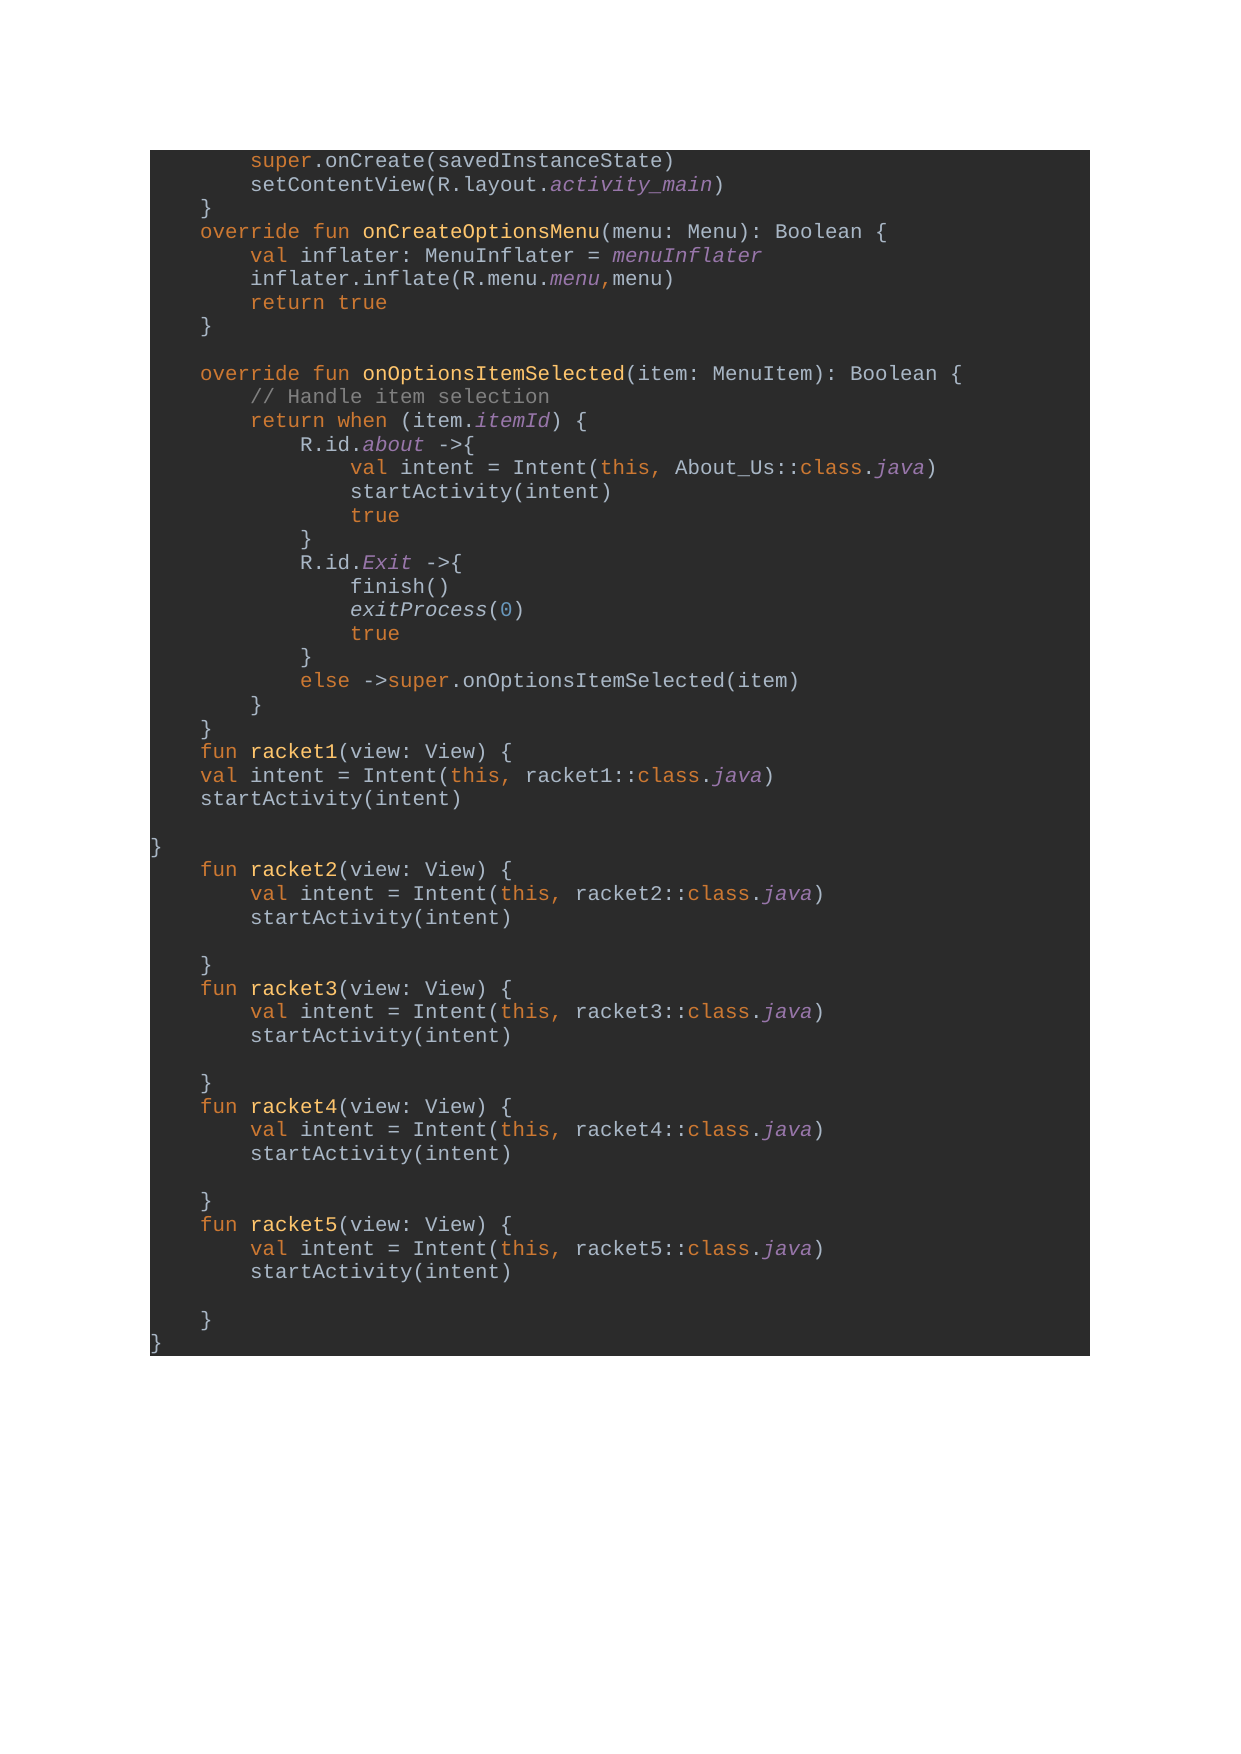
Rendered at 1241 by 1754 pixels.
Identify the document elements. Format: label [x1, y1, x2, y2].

text [150, 150, 1090, 1356]
